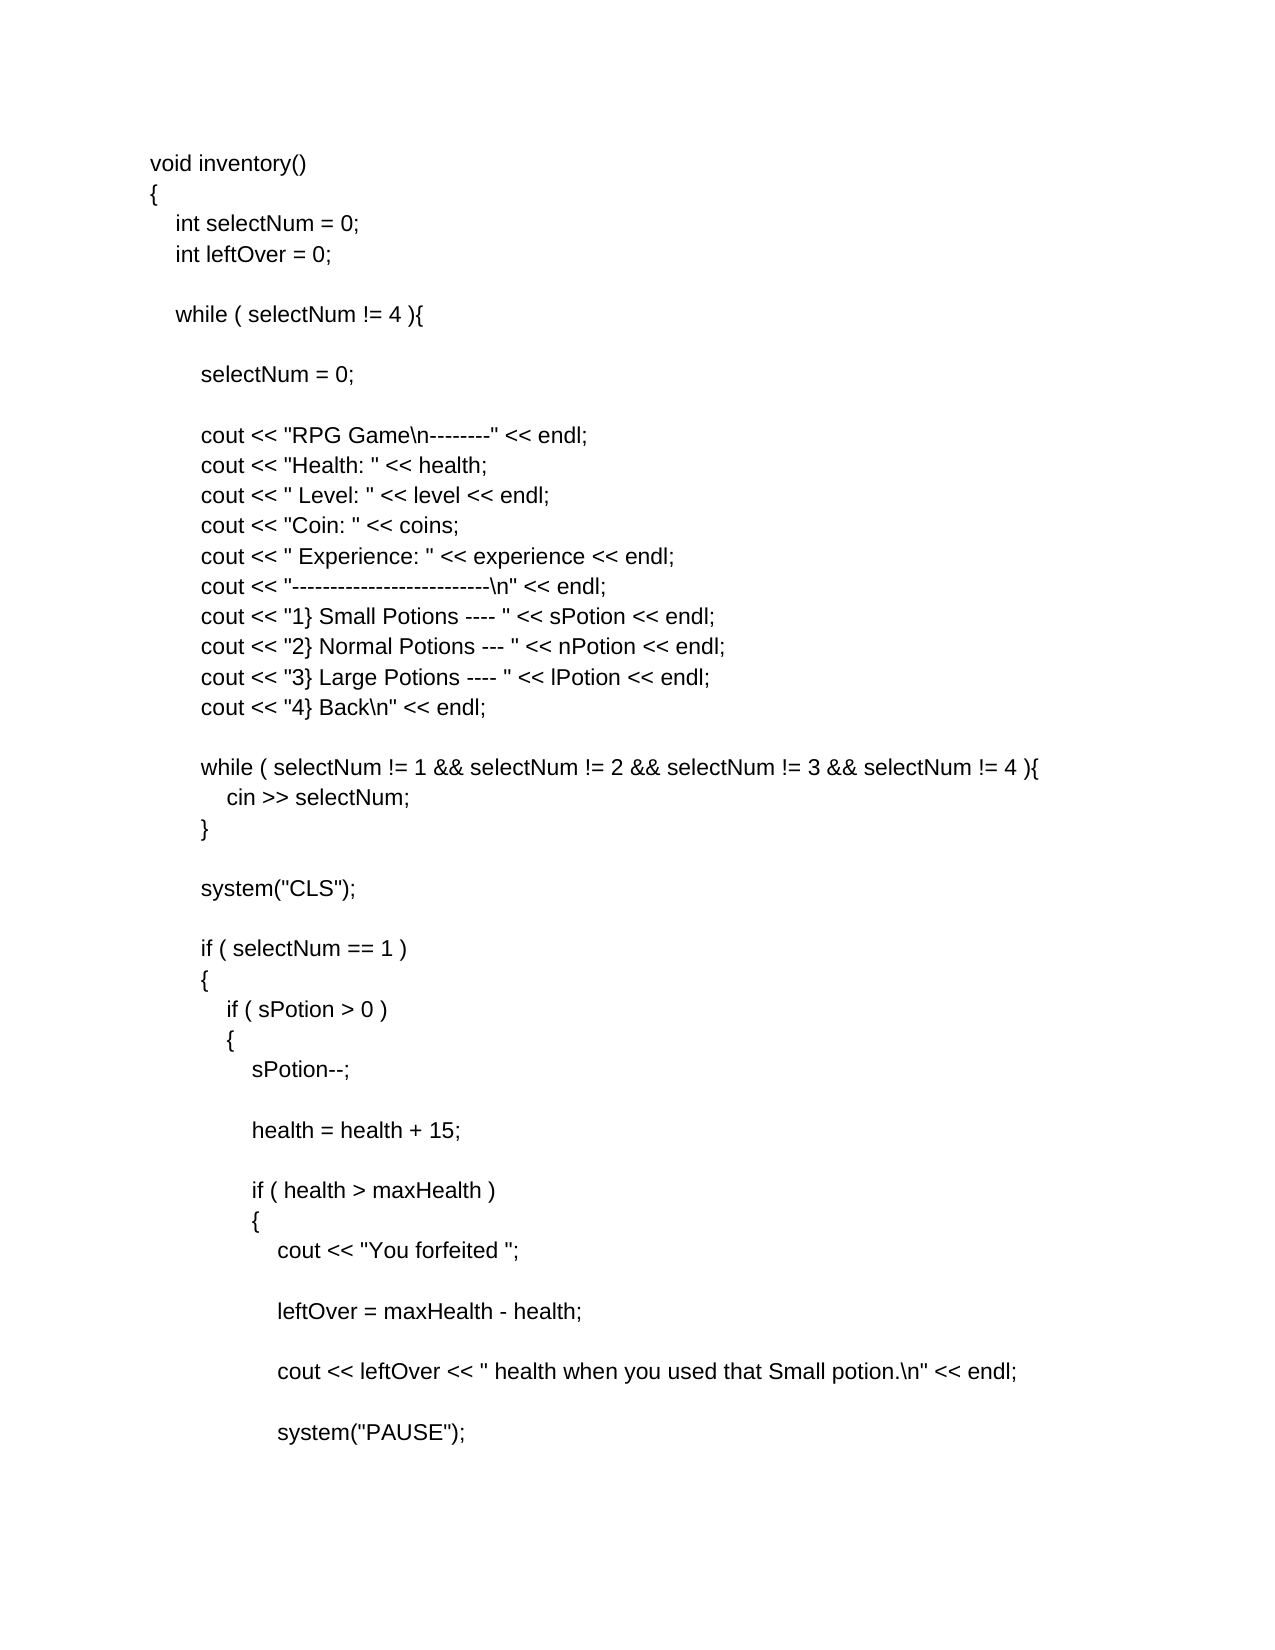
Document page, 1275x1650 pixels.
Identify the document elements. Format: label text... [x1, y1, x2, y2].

text } [150, 814, 1125, 841]
text cout << " Experience: " << experience << endl; [150, 543, 1125, 569]
text system("PAUSE"); [150, 1419, 1125, 1445]
text cout << "Health: " << health; [150, 452, 1125, 478]
text system("CLS"); [150, 875, 1125, 901]
text { [150, 1026, 1125, 1052]
text while ( selectNum != 1 && selectNum != 2 && selectNum != 3 && selectNum != 4 ){ [150, 754, 1125, 781]
text void inventory() [150, 150, 1125, 176]
text if ( selectNum == 1 ) [150, 935, 1125, 962]
text cout << "4} Back\n" << endl; [150, 694, 1125, 720]
text cout << "You forfeited "; [150, 1237, 1125, 1264]
text int selectNum = 0; [150, 210, 1125, 237]
text cout << "1} Small Potions ---- " << sPotion << endl; [150, 603, 1125, 629]
text cout << "RPG Game\n--------" << endl; [150, 422, 1125, 448]
text if ( health > maxHealth ) [150, 1177, 1125, 1203]
text cout << " Level: " << level << endl; [150, 482, 1125, 509]
text if ( sPotion > 0 ) [150, 996, 1125, 1022]
text { [150, 966, 1125, 992]
text cout << "--------------------------\n" << endl; [150, 573, 1125, 599]
text cin >> selectNum; [150, 784, 1125, 811]
text cout << "Coin: " << coins; [150, 512, 1125, 539]
text sPotion--; [150, 1056, 1125, 1083]
text cout << leftOver << " health when you used that Small potion.\n" << endl; [150, 1358, 1125, 1385]
text cout << "2} Normal Potions --- " << nPotion << endl; [150, 633, 1125, 660]
text leftOver = maxHealth - health; [150, 1298, 1125, 1324]
text health = health + 15; [150, 1117, 1125, 1143]
text { [150, 180, 1125, 207]
text while ( selectNum != 4 ){ [150, 301, 1125, 327]
text selectNum = 0; [150, 361, 1125, 388]
text { [150, 1207, 1125, 1234]
text int leftOver = 0; [150, 241, 1125, 267]
text cout << "3} Large Potions ---- " << lPotion << endl; [150, 663, 1125, 690]
